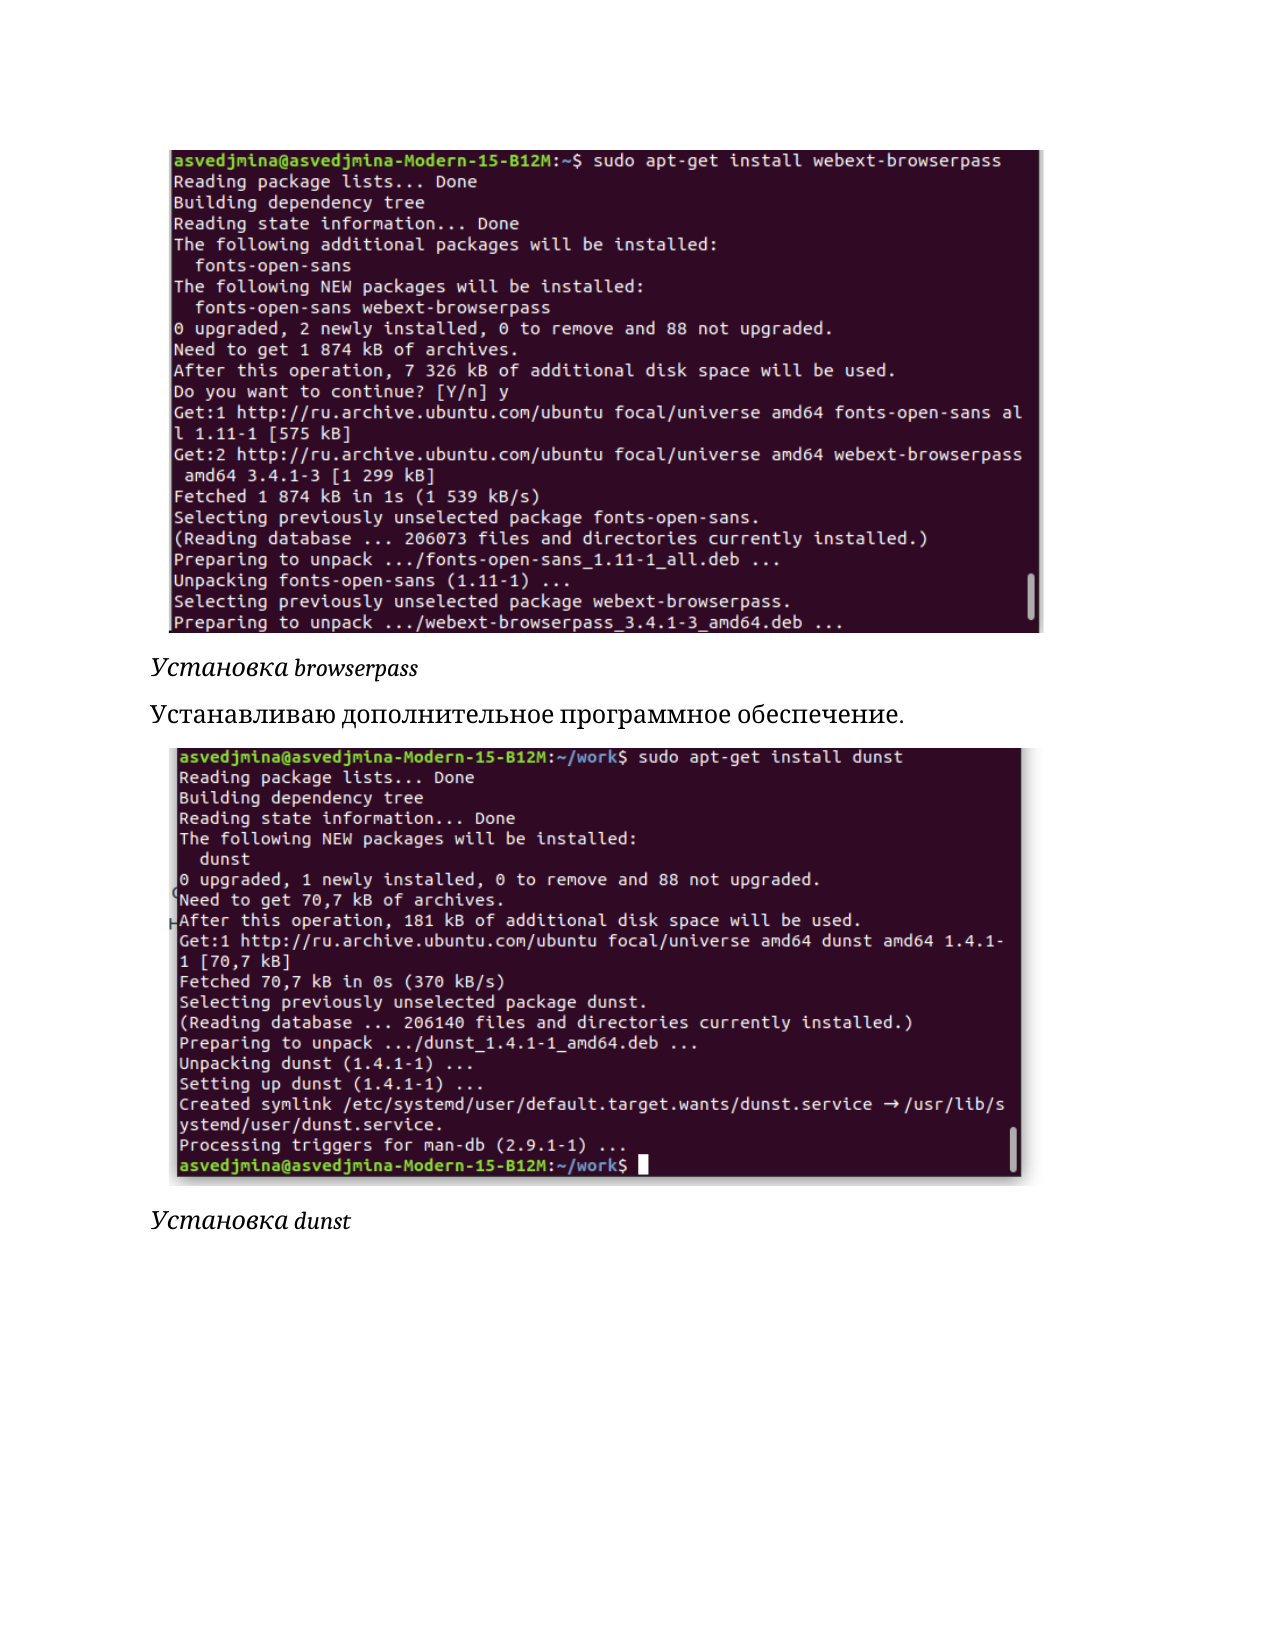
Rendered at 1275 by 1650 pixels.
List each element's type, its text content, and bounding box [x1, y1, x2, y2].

text Устанавливаю дополнительное программное обеспечение. [150, 701, 1125, 730]
text Установка browserpass [150, 654, 1125, 682]
picture [168, 748, 1044, 1186]
picture [168, 150, 1044, 633]
text Установка dunst [150, 1207, 1125, 1235]
